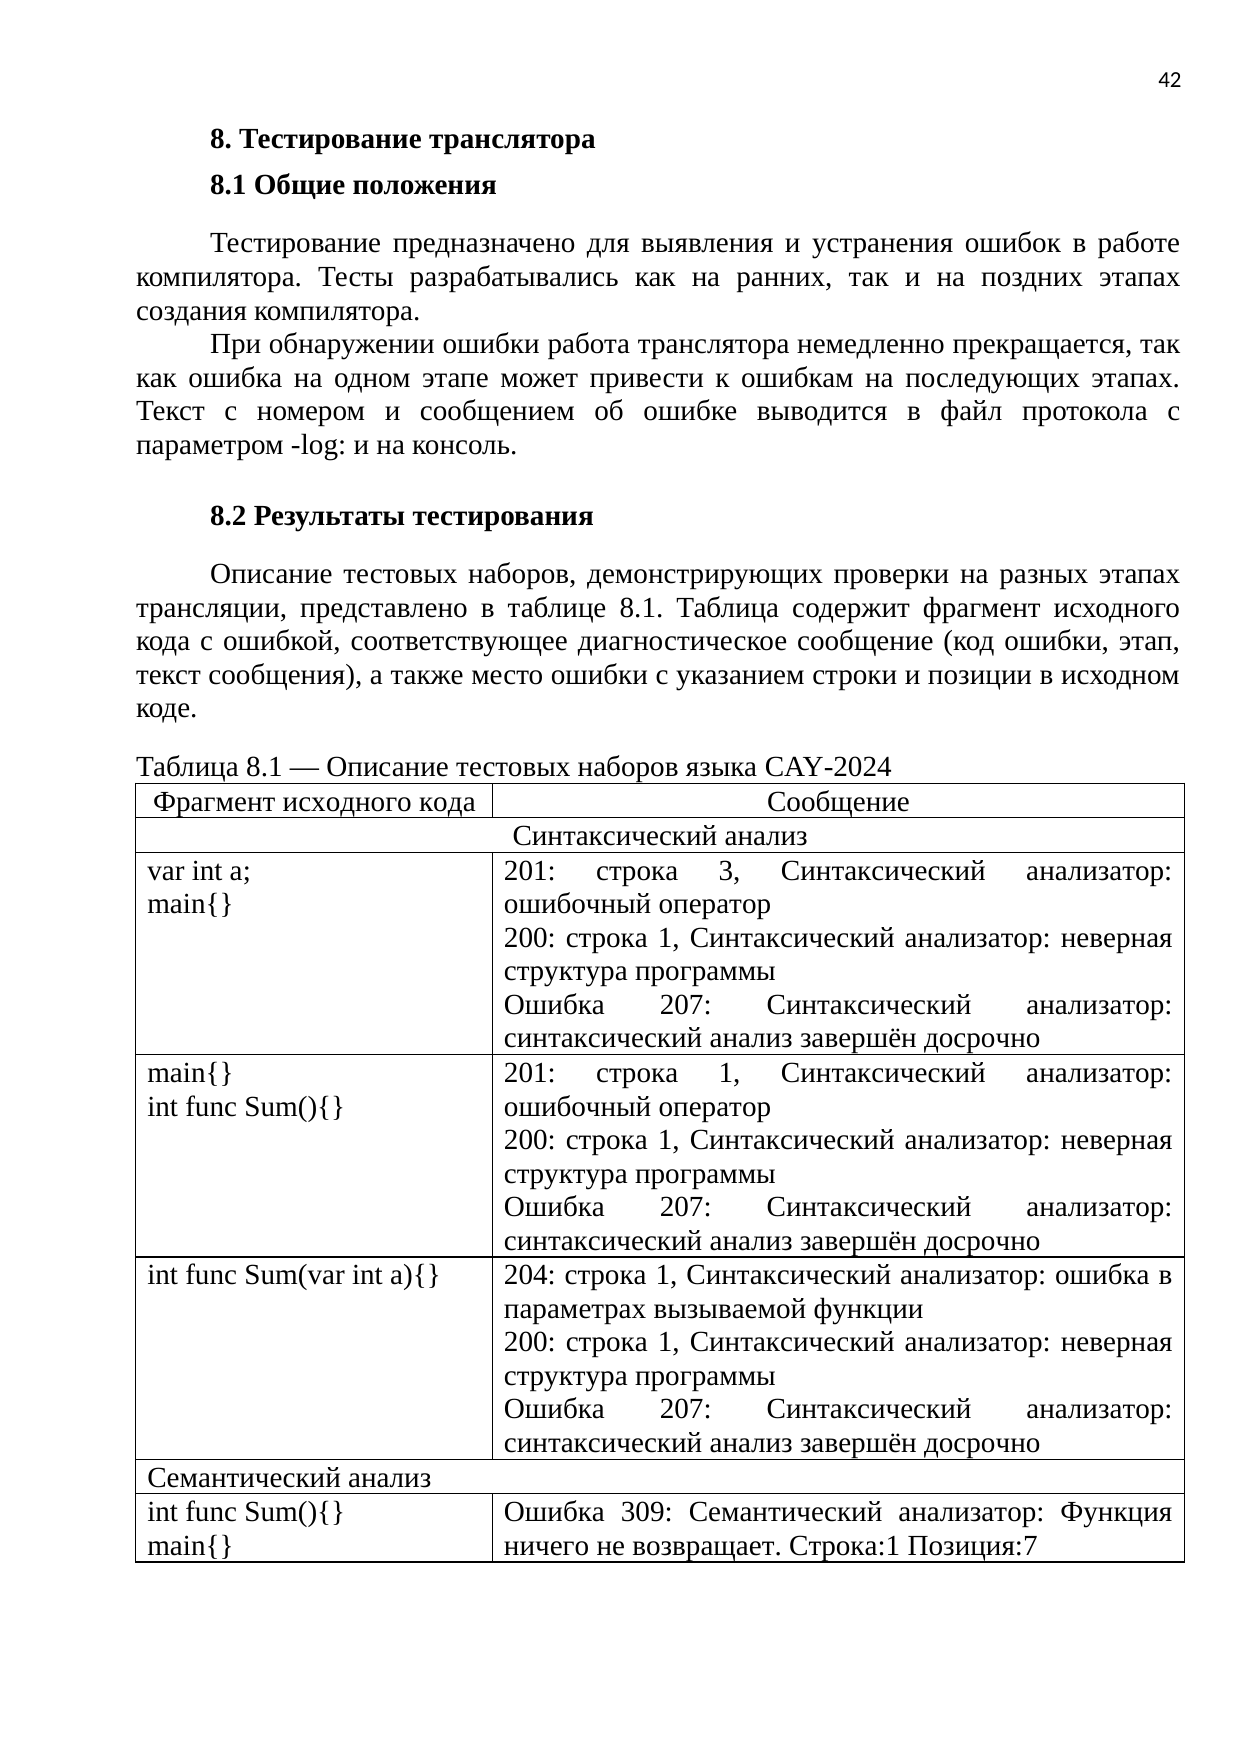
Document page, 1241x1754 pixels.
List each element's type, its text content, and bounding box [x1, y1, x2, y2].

table_cell 201: строка 3, Синтаксический анализатор: ошибочный оператор 200: строка 1, Синтаксический анализатор: неверная структура программы Ошибка 207: Синтаксический анализатор: синтаксический анализ завершён досрочно [493, 853, 1184, 1054]
table_header Сообщение [493, 784, 1184, 817]
table_cell Семантический анализ [136, 1460, 1184, 1493]
table_cell int func Sum(var int a){} [136, 1258, 492, 1459]
table_cell Синтаксический анализ [136, 818, 1184, 852]
table_cell 204: строка 1, Синтаксический анализатор: ошибка в параметрах вызываемой функции 200: строка 1, Синтаксический анализатор: неверная структура программы Ошибка 207: Синтаксический анализатор: синтаксический анализ завершён досрочно [493, 1258, 1184, 1459]
table_header Фрагмент исходного кода [136, 784, 492, 817]
text При обнаружении ошибки работа транслятора немедленно прекращается, так как ошибка на одном этапе может привести к ошибкам на последующих этапах. Текст с номером и сообщением об ошибке выводится в файл протокола с параметром -log: и на консоль. [136, 326, 1181, 460]
text Тестирование предназначено для выявления и устранения ошибок в работе компилятора. Тесты разрабатывались как на ранних, так и на поздних этапах создания компилятора. [136, 226, 1181, 326]
table_cell int func Sum(){} main{} [136, 1494, 492, 1561]
table_cell 201: строка 1, Синтаксический анализатор: ошибочный оператор 200: строка 1, Синтаксический анализатор: неверная структура программы Ошибка 207: Синтаксический анализатор: синтаксический анализ завершён досрочно [493, 1055, 1184, 1256]
table_cell var int a; main{} [136, 853, 492, 1054]
text 8.2 Результаты тестирования [210, 498, 1181, 531]
text Описание тестовых наборов, демонстрирующих проверки на разных этапах трансляции, представлено в таблице 8.1. Таблица содержит фрагмент исходного кода с ошибкой, соответствующее диагностическое сообщение (код ошибки, этап, текст сообщения), а также место ошибки с указанием строки и позиции в исходном коде. [136, 556, 1181, 724]
table_cell main{} int func Sum(){} [136, 1055, 492, 1256]
text 8.1 Общие положения [210, 167, 1181, 201]
table_cell Ошибка 309: Семантический анализатор: Функция ничего не возвращает. Строка:1 Позиция:7 [493, 1494, 1184, 1561]
text Таблица 8.1 — Описание тестовых наборов языка CAY-2024 [136, 749, 1181, 783]
text 8. Тестирование транслятора [136, 121, 1181, 154]
